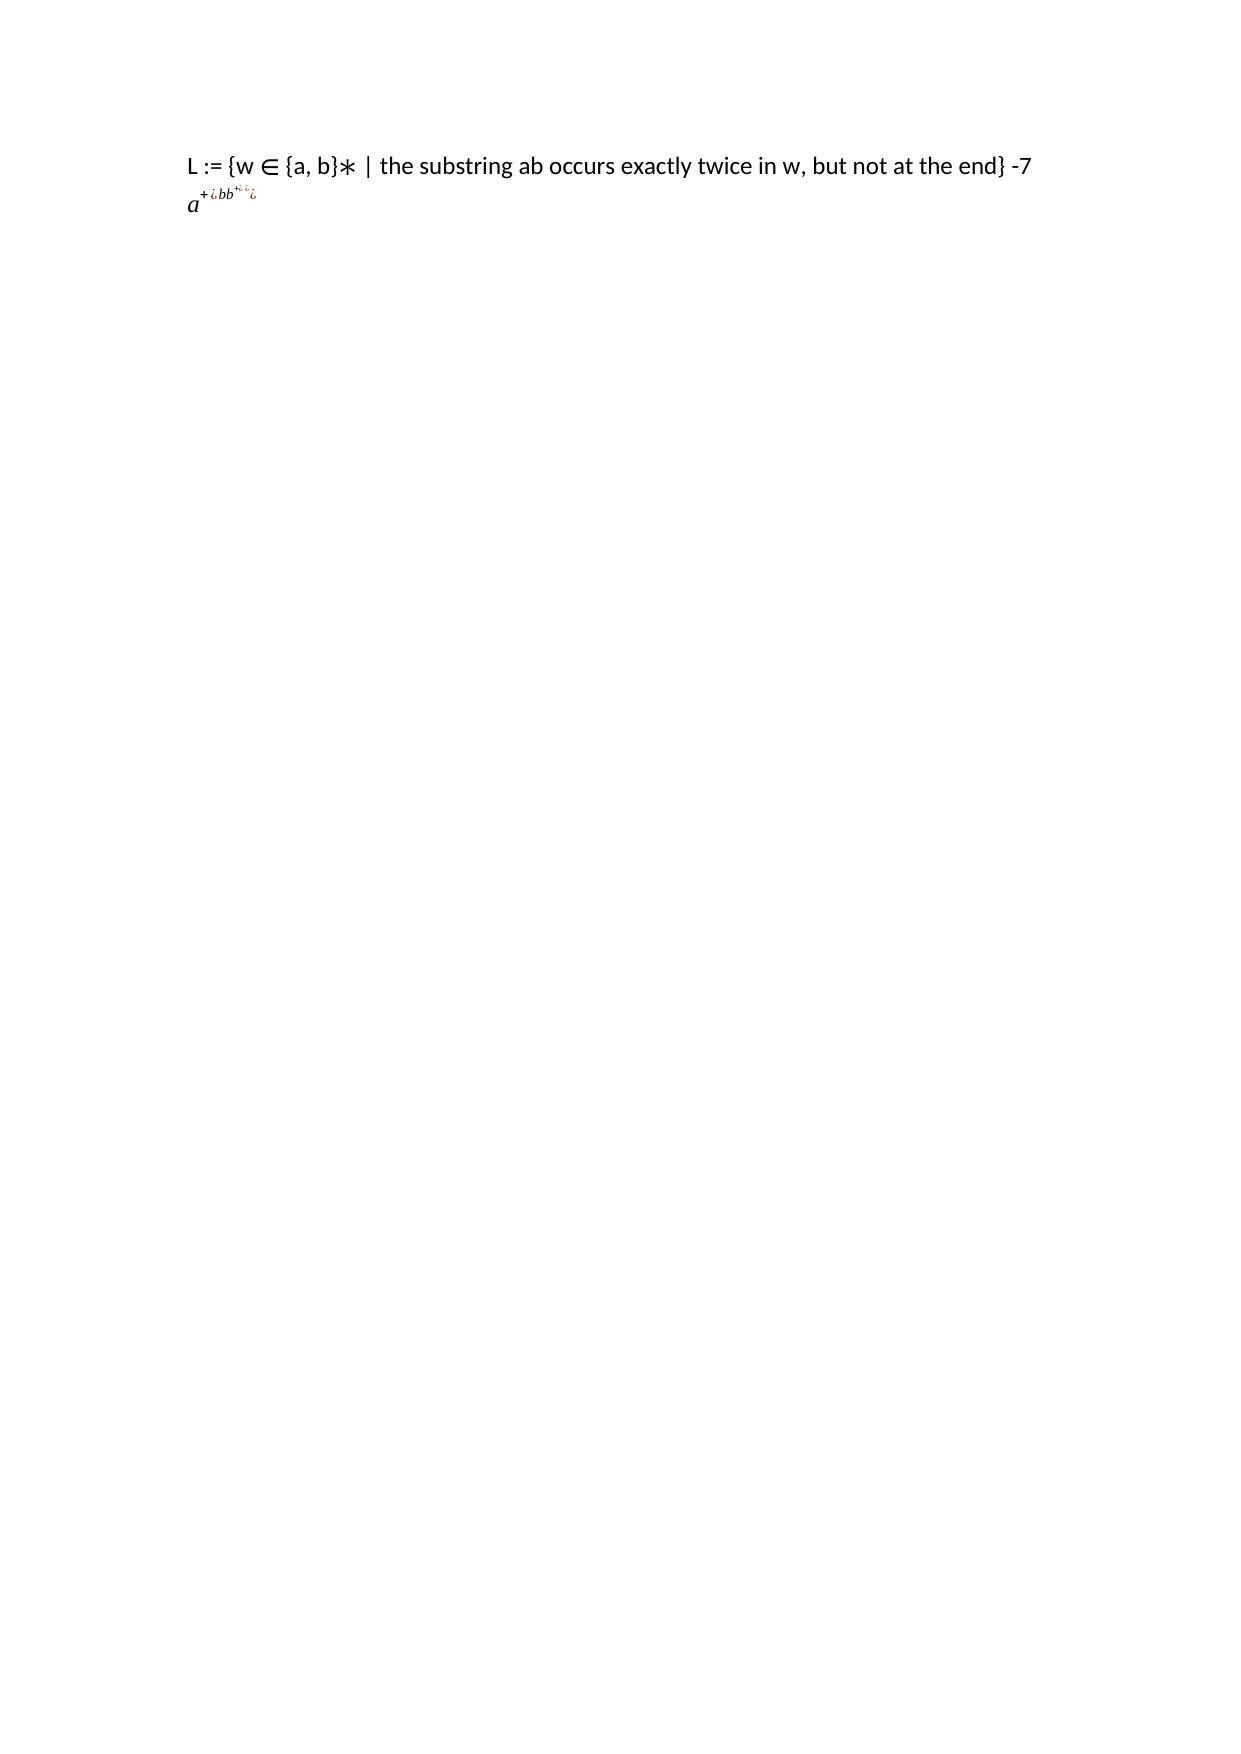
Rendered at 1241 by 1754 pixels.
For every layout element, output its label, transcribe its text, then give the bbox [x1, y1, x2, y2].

list 7- L := {w ∈ {a, b}∗ | the substring ab occurs exactly twice in w, but not at the end} [187, 150, 1068, 181]
